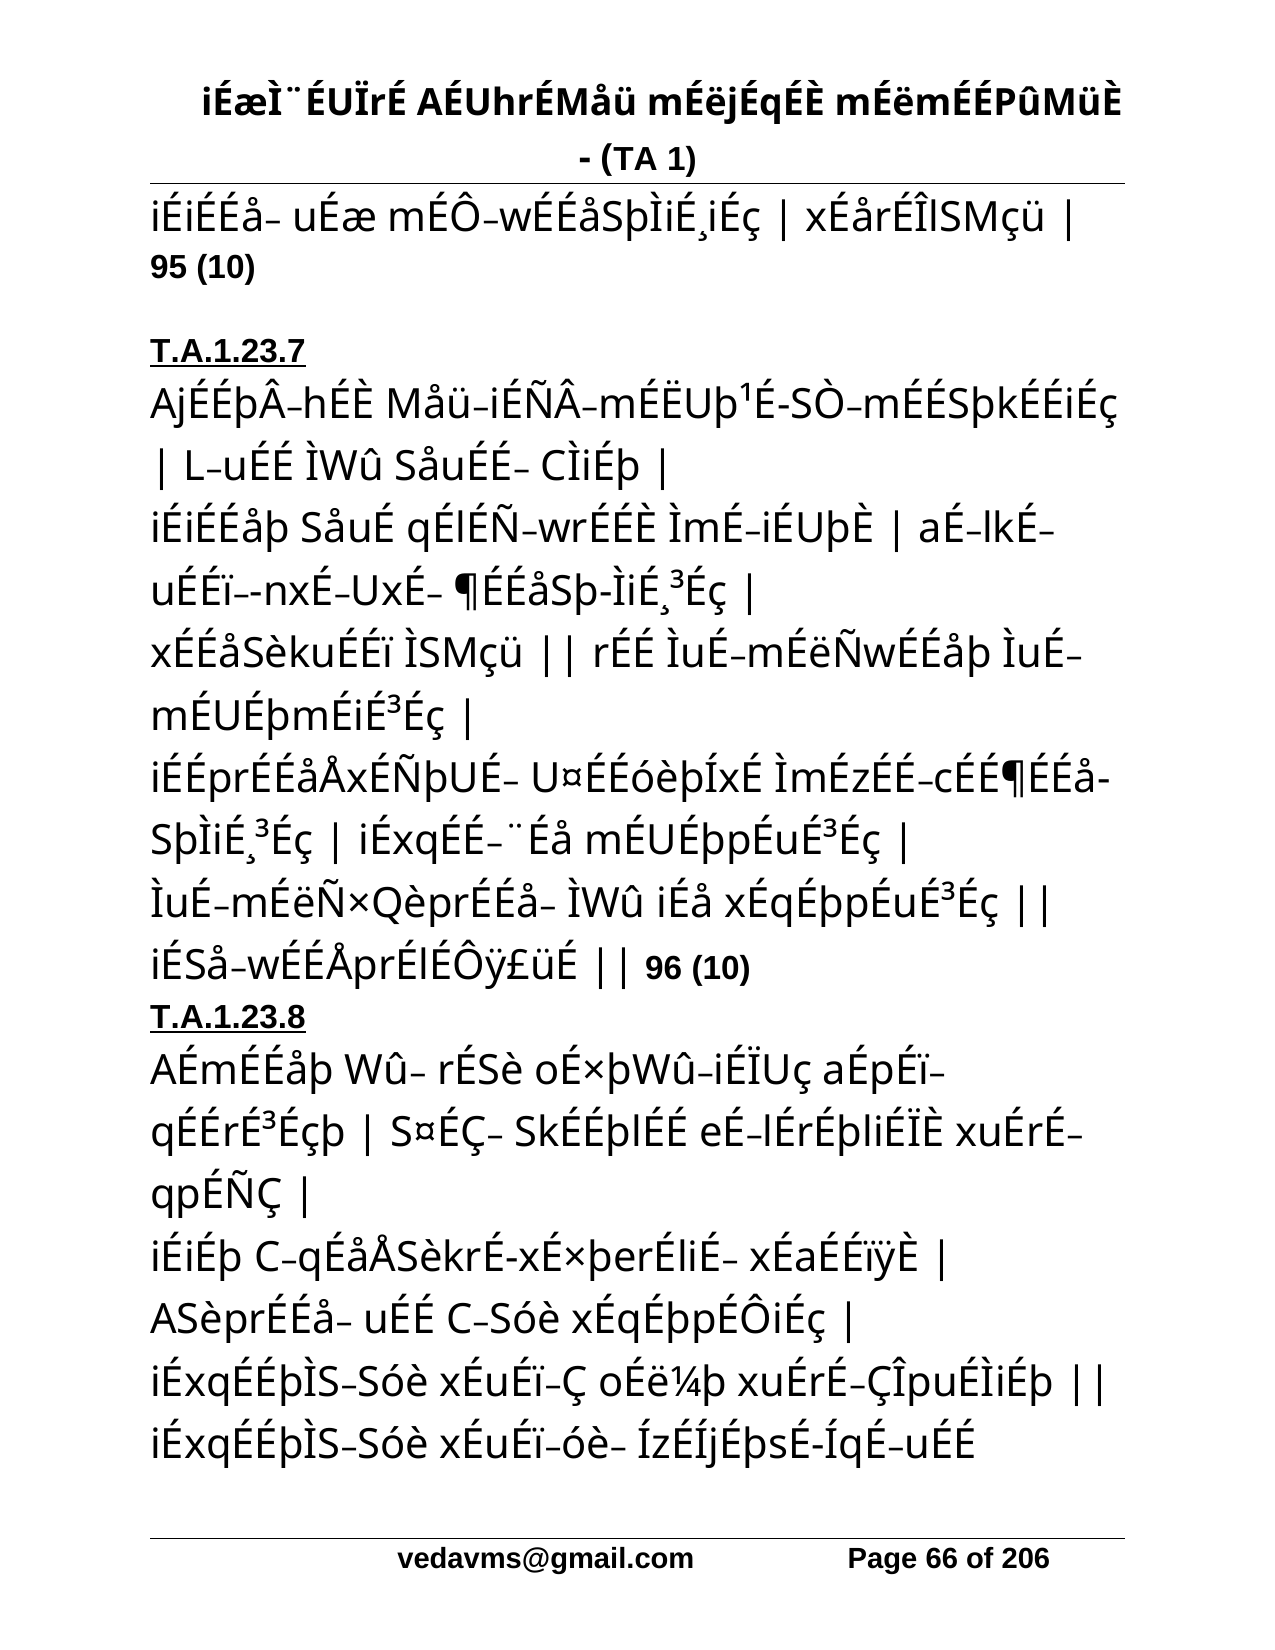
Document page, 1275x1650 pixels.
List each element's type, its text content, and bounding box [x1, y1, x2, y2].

text iÉxqÉÉþÌS–Sóè xÉuÉï–óè– ÍzÉÍjÉþsÉ-ÍqÉ–uÉÉ kÉëÑuÉþ-ÍqÉuÉÉpÉuÉiÉç || [150, 1414, 1124, 1471]
text T.A.1.23.8 [150, 997, 1124, 1036]
text T.A.1.23.7 [150, 331, 1124, 370]
text AÉmÉÉåþ Wû– rÉSè oÉ×þWû–iÉÏUç aÉpÉï–qÉÉrÉ³Éçþ | S¤ÉÇ– SkÉÉþlÉÉ eÉ–lÉrÉþliÉÏÈ xuÉrÉ–qpÉÑÇ | iÉiÉþ C–qÉåÅSèkrÉ-xÉ×þerÉliÉ– xÉaÉÉïÿÈ | ASèprÉÉå– uÉÉ C–Sóè xÉqÉþpÉÔiÉç | iÉxqÉÉþÌS–Sóè xÉuÉï–Ç oÉë¼þ xuÉrÉ–ÇÎpuÉÌiÉþ || [150, 1039, 1124, 1408]
text iÉÉprÉÉåÅxÉÑþUÉ– U¤ÉÉóèþÍxÉ ÌmÉzÉÉ–cÉÉ¶ÉÉå-SþÌiÉ¸³Éç | iÉxqÉÉ–¨Éå mÉUÉþpÉuÉ³Éç | ÌuÉ–mÉëÑ×QèprÉÉå– ÌWû iÉå xÉqÉþpÉuÉ³Éç || iÉSå–wÉÉÅprÉlÉÔÿ£üÉ || 96 (10) [150, 748, 1124, 992]
text AjÉÉþÂ–hÉÈ Måü–iÉÑÂ–mÉËUþ¹É-SÒ–mÉÉSþkÉÉiÉç | L–uÉÉ ÌWû SåuÉÉ– CÌiÉþ | iÉiÉÉåþ SåuÉ qÉlÉÑ–wrÉÉÈ ÌmÉ–iÉUþÈ | aÉ–lkÉ–uÉÉï–-nxÉ–UxÉ– ¶ÉÉåSþ-ÌiÉ¸³Éç | xÉÉåSèkuÉÉï ÌSMçü || rÉÉ ÌuÉ–mÉëÑwÉÉåþ ÌuÉ–mÉUÉþmÉiÉ³Éç | [150, 373, 1124, 742]
